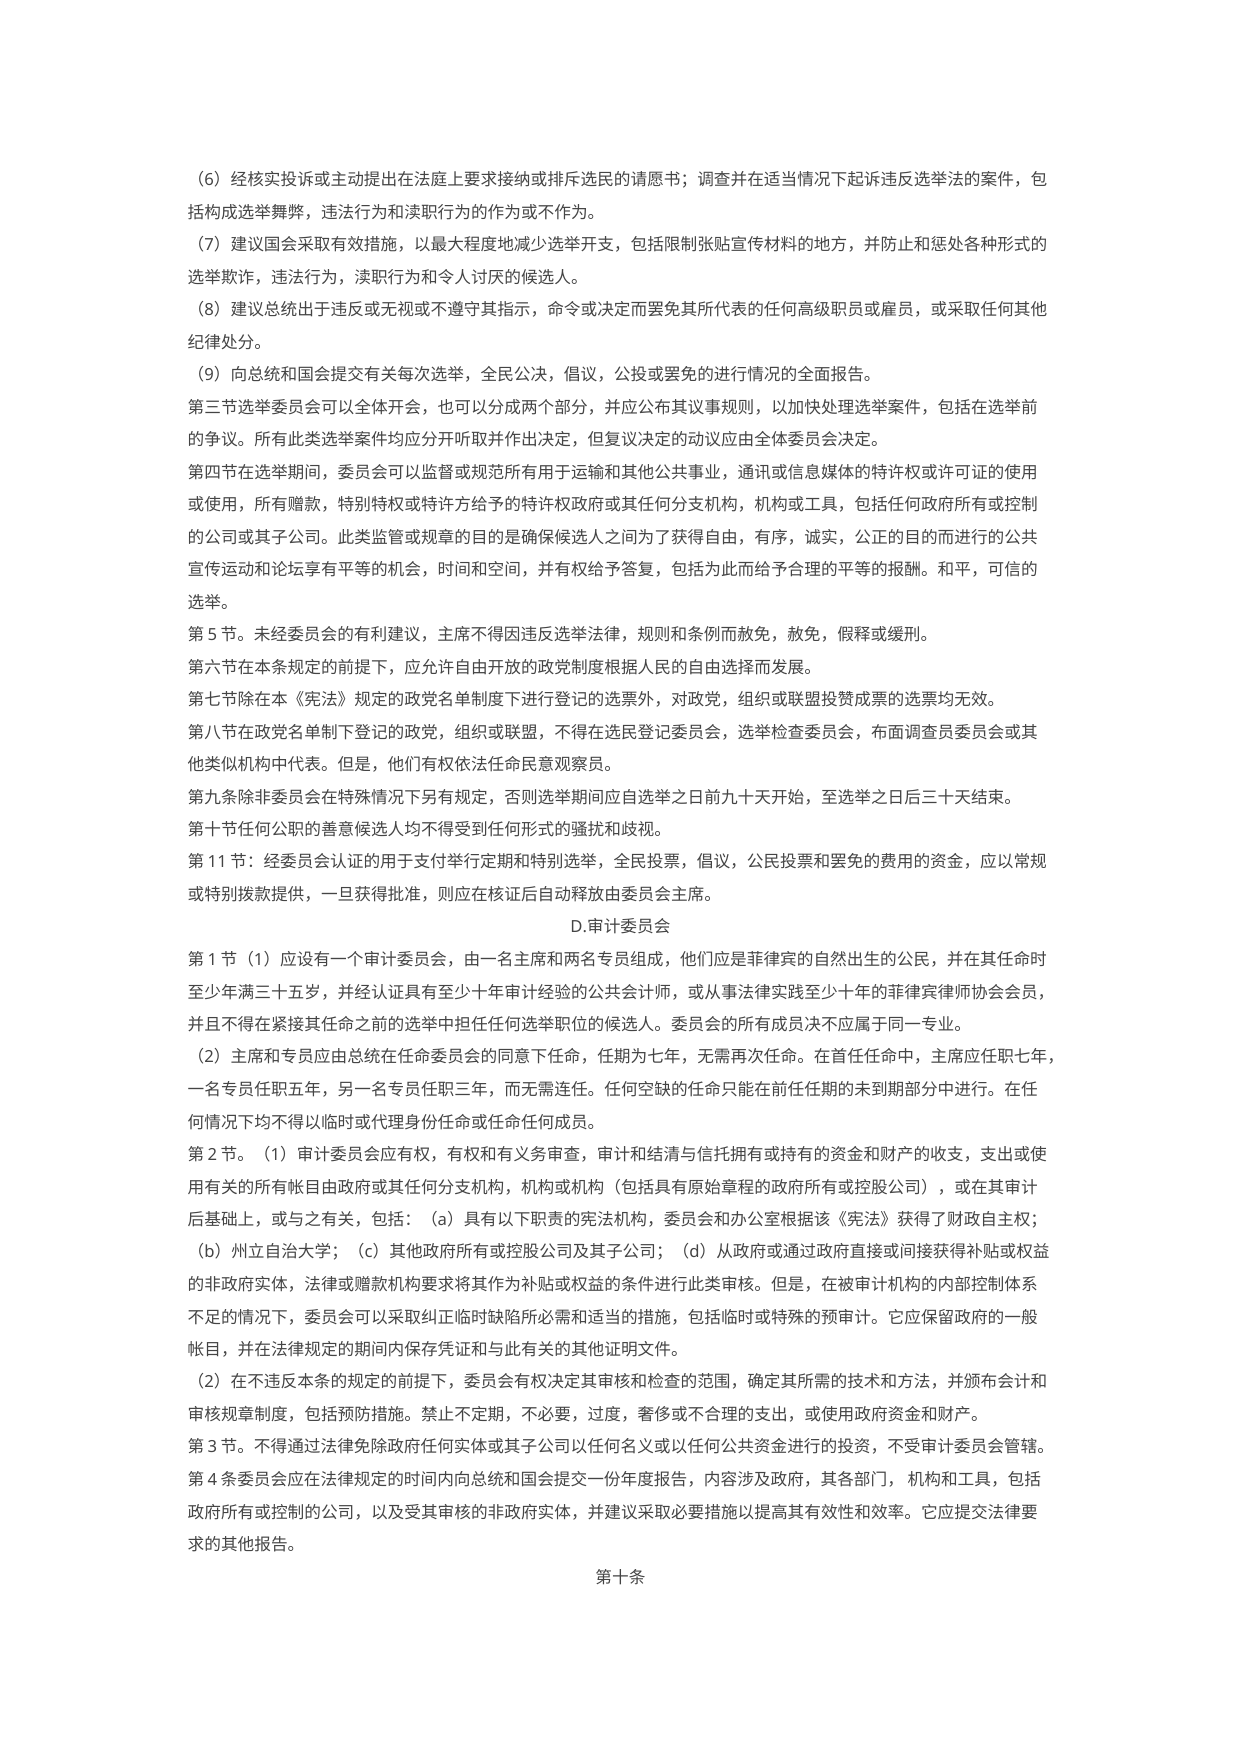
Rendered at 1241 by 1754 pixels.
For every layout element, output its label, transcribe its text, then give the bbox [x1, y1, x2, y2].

text （7）建议国会采取有效措施，以最大程度地减少选举开支，包括限制张贴宣传材料的地方，并防止和惩处各种形式的选举欺诈，违法行为，渎职行为和令人讨厌的候选人。 [187, 844, 1053, 909]
text （9）向总统和国会提交有关每次选举，全民公决，倡议，公投或罢免的进行情况的全面报告。 [187, 974, 1053, 1007]
text （3）决定除涉及表决权的那些问题外，所有影响选举的问题，包括确定投票地点的数量和位置，任命选举官员和检查员以及选民登记。 [187, 519, 1053, 584]
text （2）对与所有选任地区，省和市级官员的选举，选举和资格相关的所有竞赛行使专属的原始管辖权，对由一般管辖权的初审法院裁定的涉及市政选民的所有竞赛的上诉管辖权，或涉及选任的官员们是由有限管辖权的审判法院决定的。 [187, 422, 1053, 487]
text D.审计委员会 [187, 1527, 1053, 1559]
text 第七节除在本《宪法》规定的政党名单制度下进行登记的选票外，对政党，组织或联盟投赞成票的选票均无效。 [187, 1299, 1053, 1332]
text 第四节在选举期间，委员会可以监督或规范所有用于运输和其他公共事业，通讯或信息媒体的特许权或许可证的使用或使用，所有赠款，特别特权或特许方给予的特许权政府或其任何分支机构，机构或工具，包括任何政府所有或控制的公司或其子公司。此类监管或规章的目的是确保候选人之间为了获得自由，有序，诚实，公正的目的而进行的公共宣传运动和论坛享有平等的机会，时间和空间，并有权给予答复，包括为此而给予合理的平等的报酬。和平，可信的选举。 [187, 1072, 1053, 1234]
text 第1节。（1）选举委员会应由主席和六名委员组成，这些委员应是菲律宾的自然出生的公民，并且在被任命时至少三十五岁，是菲律宾的持有人。大学学历，并且不得在前一次选举中担任任何选举职位的候选人。但是，其中包括主席在内的多数成员应是从事法律实践至少十年的菲律宾律师协会会员。 [187, 162, 1053, 259]
text 第六节在本条规定的前提下，应允许自由开放的政党制度根据人民的自由选择而发展。 [187, 1267, 1053, 1299]
text 第11节：经委员会认证的用于支付举行定期和特别选举，全民投票，倡议，公民投票和罢免的费用的资金，应以常规或特别拨款提供，一旦获得批准，则应在核证后自动释放由委员会主席。 [187, 1462, 1053, 1527]
text 委员会对涉及选举市政和州政府办公室的选举竞赛的决定，最终命令或裁决应是最终的，强制性的且不可上诉。 [187, 487, 1053, 519]
text （8）建议总统出于违反或无视或不遵守其指示，命令或决定而罢免其所代表的任何高级职员或雇员，或采取任何其他纪律处分。 [187, 909, 1053, 974]
text （4）经总统同意，代表执法机构和政府机构，包括菲律宾武装部队，专门确保自由，有序，诚实，和平和可信的选举。 [187, 584, 1053, 617]
text （5）在充分发表后，注册政党，组织或联盟，除其他要求外，还必须提出其政纲或政府计划；并认可选举委员会的公民权。宗教教派和教派不得注册。那些企图通过暴力或非法手段实现其目标，或拒绝维护和遵守本《宪法》，或得到任何外国政府支持的人，也应被拒绝注册。 [187, 617, 1053, 714]
text （2）主席和专员应由总统在任命委员会的同意下任命，任期为七年，无需再次任命。在首任成员中，三名成员任职七年，两名成员任职五年，最后一名成员任职三年，无需重新任命。任何空缺的任命只能在前任未到期的期限内进行。在任何情况下均不得以临时或代理身份任命或任命任何成员。 [187, 259, 1053, 357]
text 外国政府及其机构对与选举有关的政党，组织，联盟或候选人的财政捐助构成对国家事务的干涉，并且在被接受时，除取消在委员会的注册外，还应作为取消其登记的补充理由。法律可能规定的其他惩罚。 [187, 714, 1053, 779]
text 第三节选举委员会可以全体开会，也可以分成两个部分，并应公布其议事规则，以加快处理选举案件，包括在选举前的争议。所有此类选举案件均应分开听取并作出决定，但复议决定的动议应由全体委员会决定。 [187, 1007, 1053, 1072]
text 第二节选举委员会应行使以下职权： [187, 357, 1053, 389]
text 第九条除非委员会在特殊情况下另有规定，否则选举期间应自选举之日前九十天开始，至选举之日后三十天结束。 [187, 1397, 1053, 1429]
text （1）实施和执行与选举，公民投票，主动权，公民投票和罢免有关的所有法律和法规。 [187, 389, 1053, 422]
text （6）经核实投诉或主动提出在法庭上要求接纳或排斥选民的请愿书；调查并在适当情况下起诉违反选举法的案件，包括构成选举舞弊，违法行为和渎职行为的作为或不作为。 [187, 779, 1053, 844]
text 第八节在政党名单制下登记的政党，组织或联盟，不得在选民登记委员会，选举检查委员会，布面调查员委员会或其他类似机构中代表。但是，他们有权依法任命民意观察员。 [187, 1332, 1053, 1397]
text 第十节任何公职的善意候选人均不得受到任何形式的骚扰和歧视。 [187, 1429, 1053, 1462]
text 第5节。未经委员会的有利建议，主席不得因违反选举法律，规则和条例而赦免，赦免，假释或缓刑。 [187, 1234, 1053, 1267]
